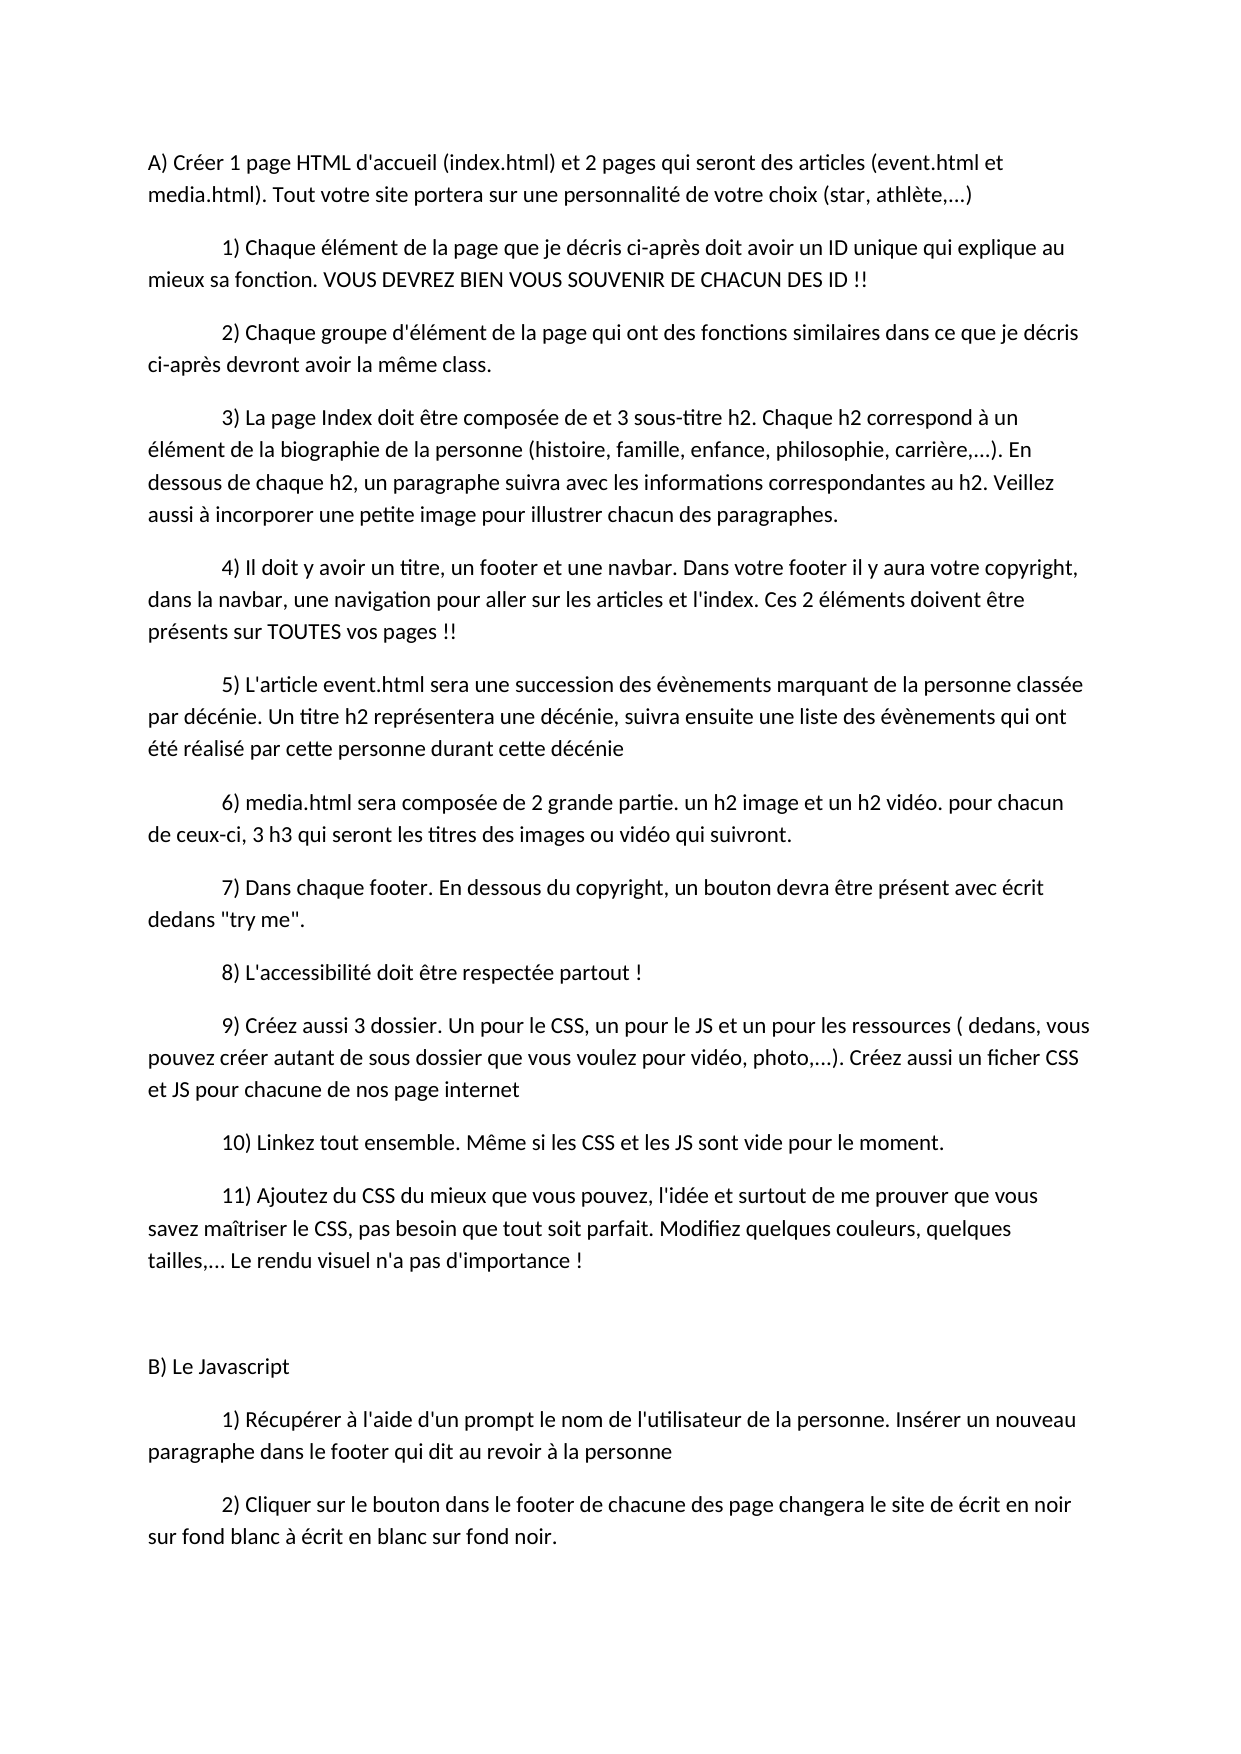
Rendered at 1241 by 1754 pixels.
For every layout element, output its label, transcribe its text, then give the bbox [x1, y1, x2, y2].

text 1) Chaque élément de la page que je décris ci-après doit avoir un ID unique qui explique au mieux sa fonction. VOUS DEVREZ BIEN VOUS SOUVENIR DE CHACUN DES ID !! [148, 233, 1093, 293]
text 2) Chaque groupe d'élément de la page qui ont des fonctions similaires dans ce que je décris ci-après devront avoir la même class. [148, 318, 1093, 378]
text B) Le Javascript [148, 1352, 1093, 1380]
text 5) L'article event.html sera une succession des évènements marquant de la personne classée par décénie. Un titre h2 représentera une décénie, suivra ensuite une liste des évènements qui ont été réalisé par cette personne durant cette décénie [148, 670, 1093, 763]
text 11) Ajoutez du CSS du mieux que vous pouvez, l'idée et surtout de me prouver que vous savez maîtriser le CSS, pas besoin que tout soit parfait. Modifiez quelques couleurs, quelques tailles,... Le rendu visuel n'a pas d'importance ! [148, 1181, 1093, 1274]
text 6) media.html sera composée de 2 grande partie. un h2 image et un h2 vidéo. pour chacun de ceux-ci, 3 h3 qui seront les titres des images ou vidéo qui suivront. [148, 788, 1093, 848]
text 1) Récupérer à l'aide d'un prompt le nom de l'utilisateur de la personne. Insérer un nouveau paragraphe dans le footer qui dit au revoir à la personne [148, 1405, 1093, 1465]
text 10) Linkez tout ensemble. Même si les CSS et les JS sont vide pour le moment. [148, 1128, 1093, 1156]
text 7) Dans chaque footer. En dessous du copyright, un bouton devra être présent avec écrit dedans "try me". [148, 873, 1093, 933]
text 2) Cliquer sur le bouton dans le footer de chacune des page changera le site de écrit en noir sur fond blanc à écrit en blanc sur fond noir. [148, 1490, 1093, 1550]
text 4) Il doit y avoir un titre, un footer et une navbar. Dans votre footer il y aura votre copyright, dans la navbar, une navigation pour aller sur les articles et l'index. Ces 2 éléments doivent être présents sur TOUTES vos pages !! [148, 553, 1093, 645]
text 8) L'accessibilité doit être respectée partout ! [148, 958, 1093, 986]
text A) Créer 1 page HTML d'accueil (index.html) et 2 pages qui seront des articles (event.html et media.html). Tout votre site portera sur une personnalité de votre choix (star, athlète,...) [148, 148, 1093, 208]
text 9) Créez aussi 3 dossier. Un pour le CSS, un pour le JS et un pour les ressources ( dedans, vous pouvez créer autant de sous dossier que vous voulez pour vidéo, photo,...). Créez aussi un ficher CSS et JS pour chacune de nos page internet [148, 1011, 1093, 1103]
text 3) La page Index doit être composée de et 3 sous-titre h2. Chaque h2 correspond à un élément de la biographie de la personne (histoire, famille, enfance, philosophie, carrière,...). En dessous de chaque h2, un paragraphe suivra avec les informations correspondantes au h2. Veillez aussi à incorporer une petite image pour illustrer chacun des paragraphes. [148, 403, 1093, 528]
